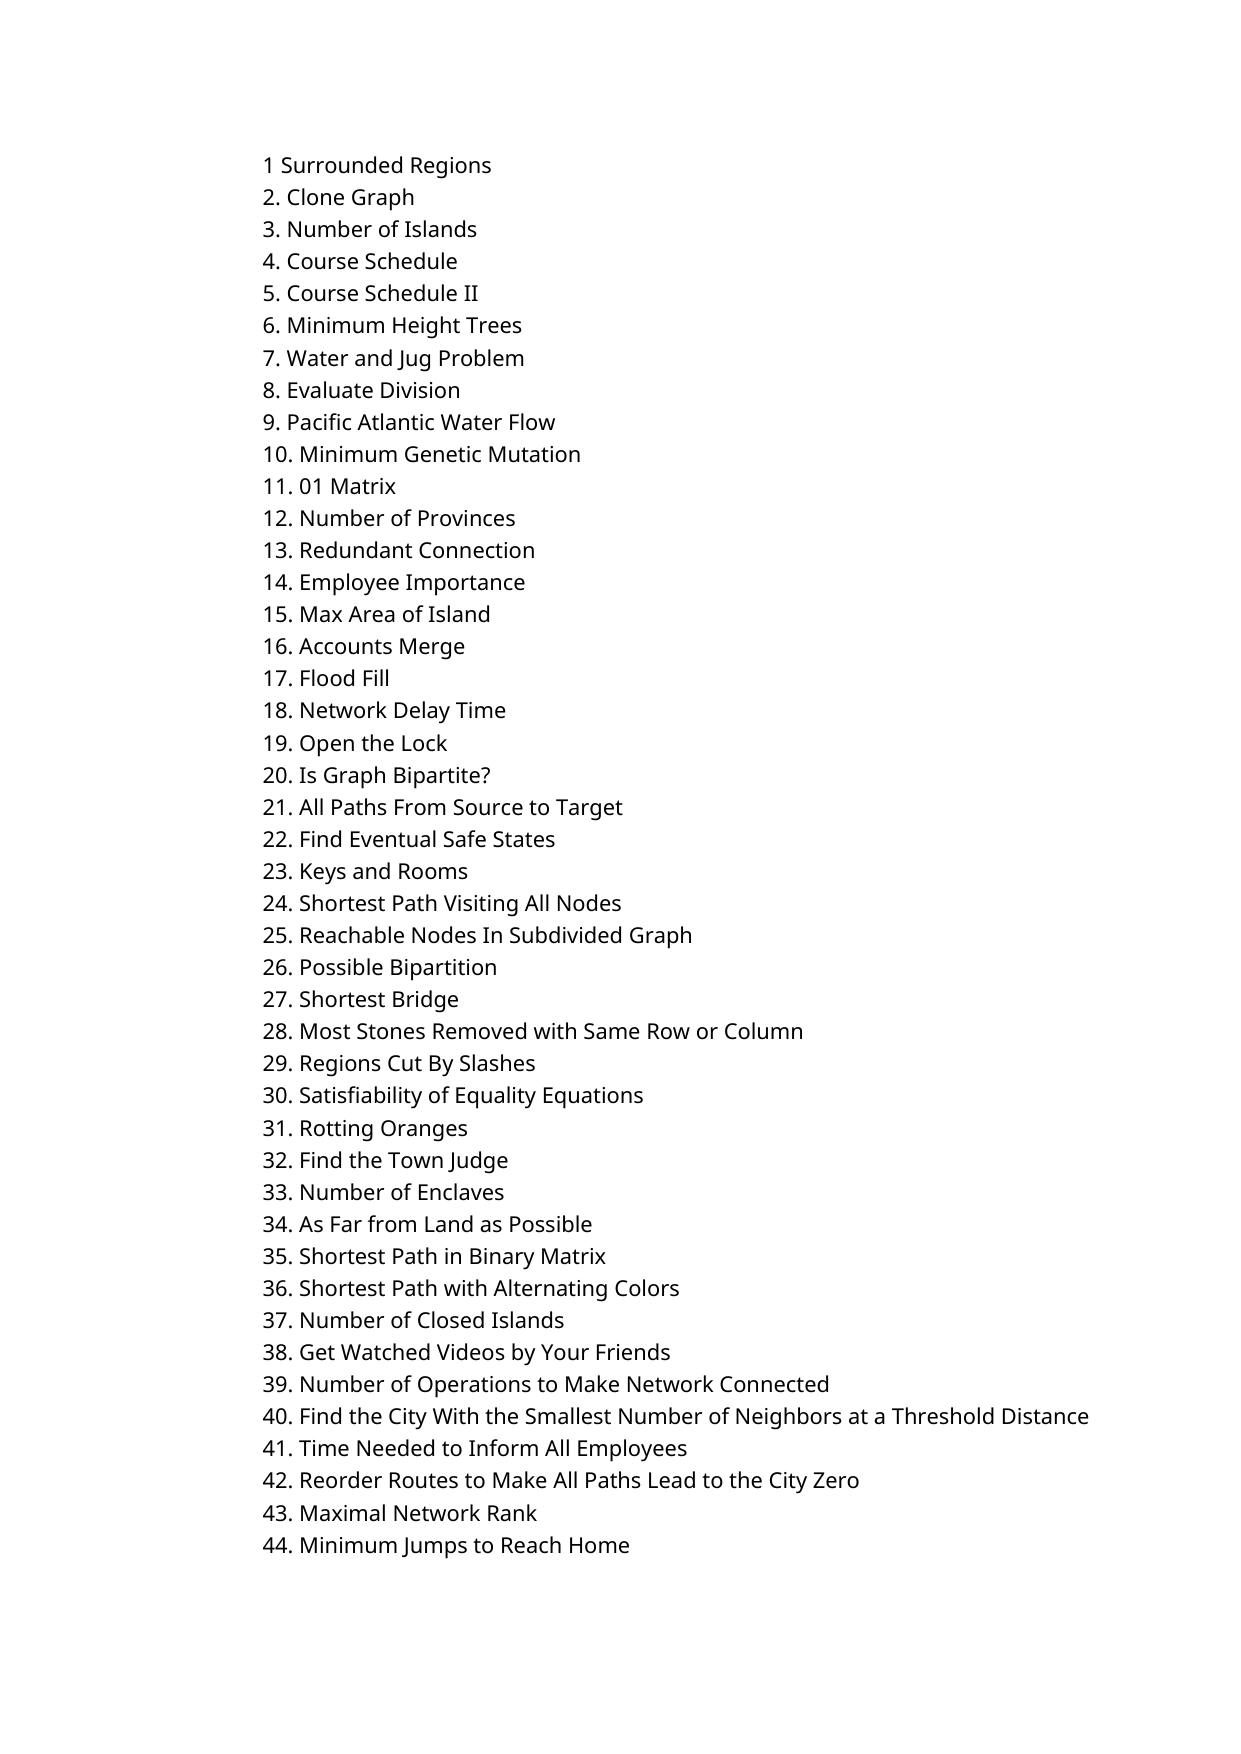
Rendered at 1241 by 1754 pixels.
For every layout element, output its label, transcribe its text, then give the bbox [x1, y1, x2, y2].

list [262, 1420, 1090, 1559]
